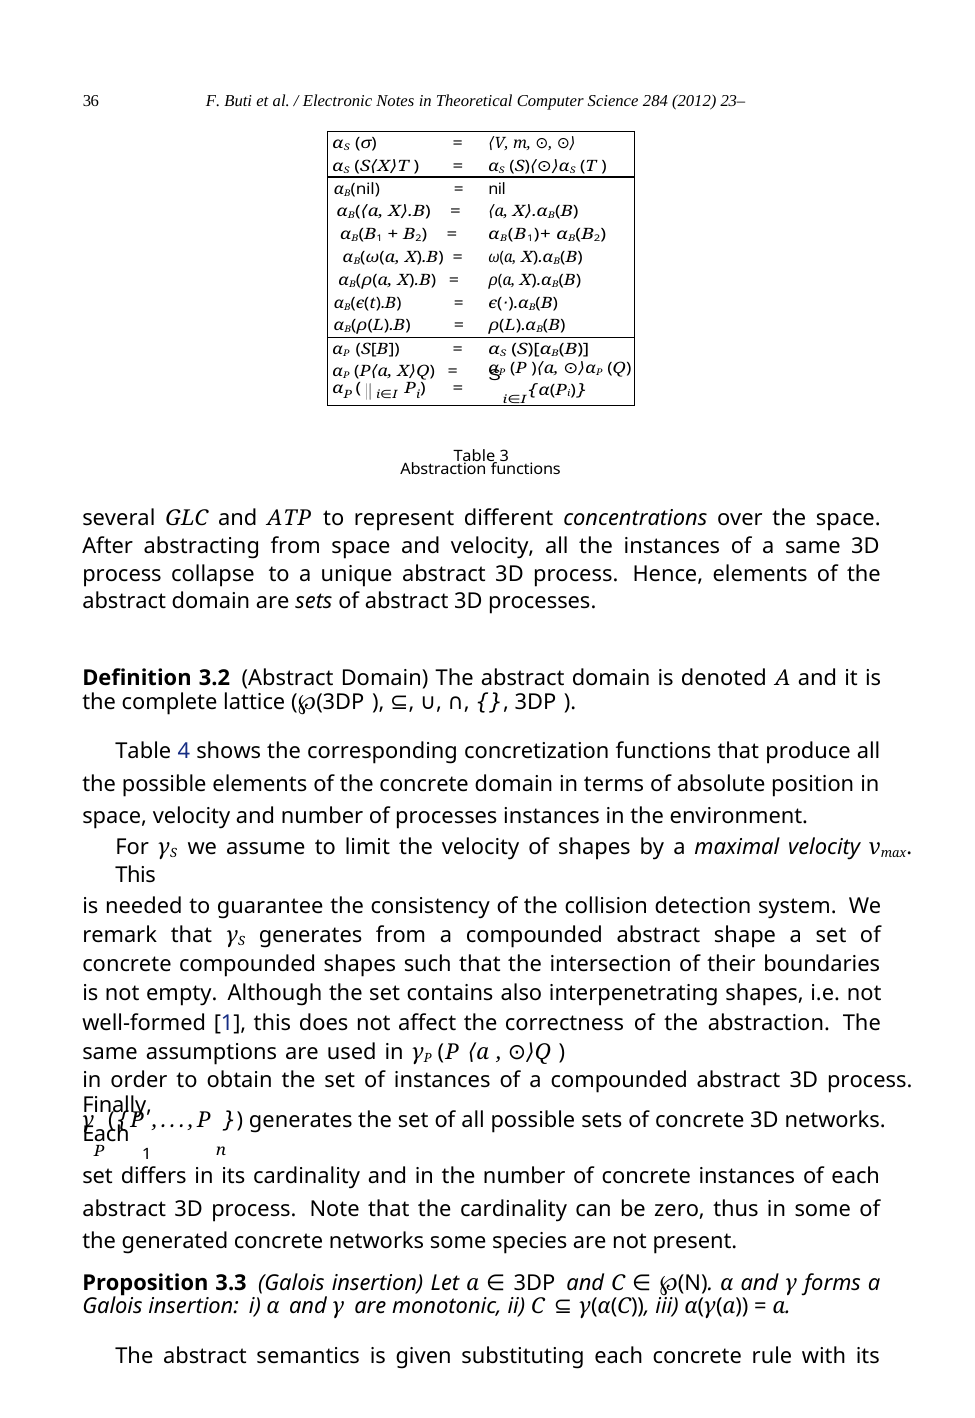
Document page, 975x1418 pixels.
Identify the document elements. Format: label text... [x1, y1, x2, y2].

text γ ({P ,...,P }) generates the set of all possible sets of concrete 3D networks. Each [82, 1117, 912, 1144]
table_cell αB(B1)+ αB(B2) [476, 224, 634, 247]
text Table 3 Abstraction functions [400, 450, 597, 479]
table_cell ρ(a, X).αB(B) [476, 270, 634, 292]
table_cell ω(a, X).αB(B) [476, 247, 634, 269]
text Proposition 3.3 (Galois insertion) Let a ∈ 3DP and C ∈ ℘(N). α and γ forms a Galois insertion: i) α and γ are monotonic, ii) C ⊆ γ(α(C)), iii) α(γ(a)) = a. [82, 1270, 881, 1320]
picture [366, 383, 371, 400]
table_cell αB(nil) = [328, 178, 476, 201]
table_cell ⟨a, X⟩.αB(B) [476, 201, 634, 224]
table_cell αB(є(t).B) = [328, 292, 476, 315]
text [82, 1339, 881, 1369]
table_cell ρ(L).αB(B) [476, 315, 634, 337]
text For γS we assume to limit the velocity of shapes by a maximal velocity vmax. This [115, 832, 912, 888]
text several GLC and ATP to represent different concentrations over the space. After abstracting from space and velocity, all the instances of a same 3D process collapse to a unique abstract 3D process. Hence, elements of the abstract domain are sets of abstract 3D processes. [82, 504, 881, 614]
table_cell αS (S)[αB(B)] αP (P )⟨a, ⊙⟩αP (Q) S {α(Pi)} i∈I [476, 338, 634, 405]
text Table 4 shows the corresponding concretization functions that produce all the possible elements of the concrete domain in terms of absolute position in space, velocity and number of processes instances in the environment. [82, 735, 881, 829]
table_cell є(·).αB(B) [476, 292, 634, 315]
table_header ⟨V, m, ⊙, ⊙⟩ αS (S)⟨⊙⟩αS (T ) [476, 132, 634, 176]
table_cell nil [476, 178, 634, 201]
table_cell αB(ω(a, X).B) = [328, 247, 476, 269]
text is needed to guarantee the consistency of the collision detection system. We remark that γS generates from a compounded abstract shape a set of concrete compounded shapes such that the intersection of their boundaries is not empty. Although the set contains also interpenetrating shapes, i.e. not well-formed [1], this does not affect the correctness of the abstraction. The same assumptions are used in γP (P ⟨a , ⊙⟩Q ) [82, 890, 881, 1066]
table_header αS (σ) = αS (S⟨X⟩T ) = [328, 132, 476, 176]
text Definition 3.2 (Abstract Domain) The abstract domain is denoted A and it is the complete lattice (℘(3DP ), ⊆, ∪, ∩, {}, 3DP ). [82, 664, 881, 716]
table_cell αB(⟨a, X⟩.B) = [328, 201, 476, 224]
table_cell αB(ρ(a, X).B) = [328, 270, 476, 292]
text in order to obtain the set of instances of a compounded abstract 3D process. Finally, [82, 1068, 912, 1117]
text set differs in its cardinality and in the number of concrete instances of each abstract 3D process. Note that the cardinality can be zero, thus in some of the generated concrete networks some species are not present. [82, 1160, 881, 1254]
table_cell αB(ρ(L).B) = [328, 315, 476, 337]
table_cell αB(B1 + B2) = [328, 224, 476, 247]
table_cell αP (S[B]) = αP (P⟨a, X⟩Q) = αP ( i∈I Pi) = [328, 338, 476, 405]
